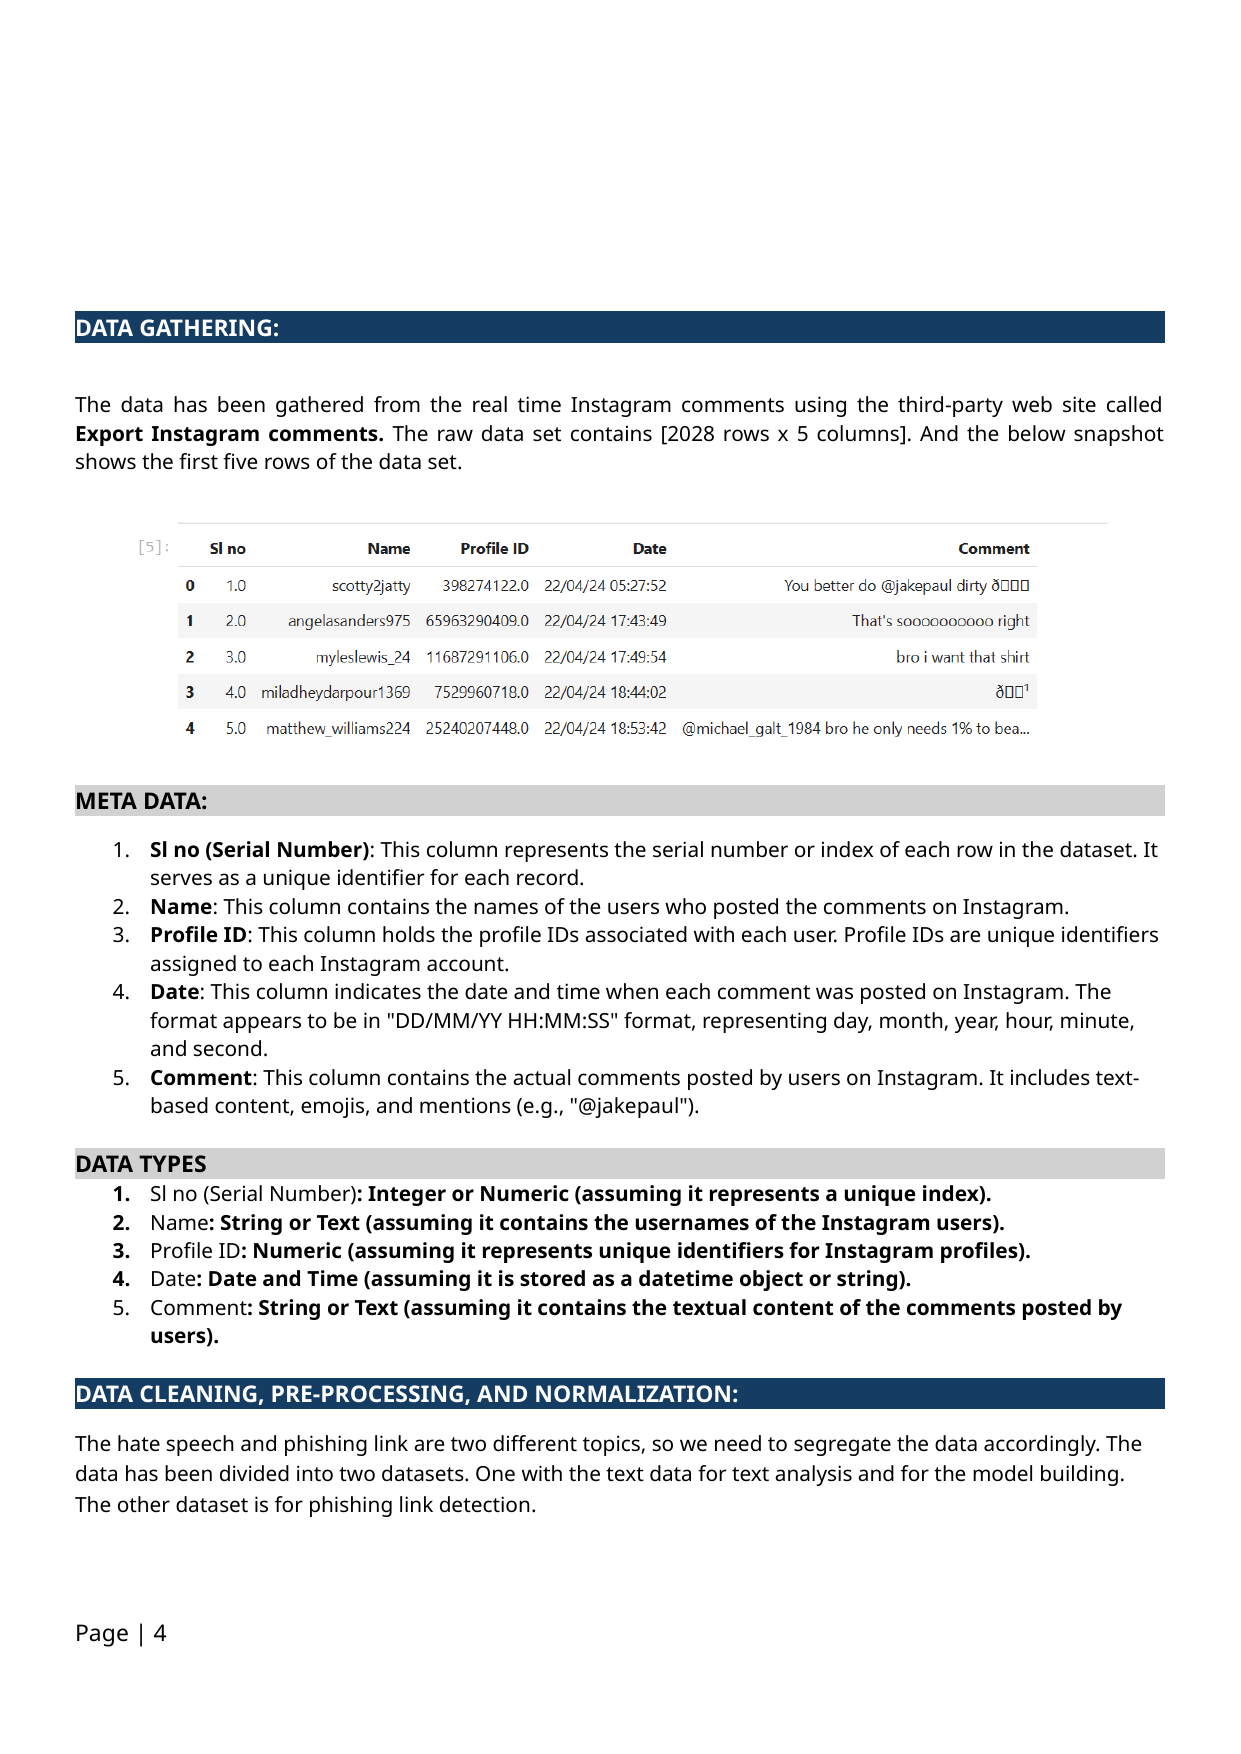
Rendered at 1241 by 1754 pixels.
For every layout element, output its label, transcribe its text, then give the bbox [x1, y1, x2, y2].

text DATA CLEANING, PRE-PROCESSING, AND NORMALIZATION: [75, 1378, 1165, 1409]
list Date: This column indicates the date and time when each comment was posted on Instagram. The format appears to be in "DD/MM/YY HH:MM:SS" format, representing day, month, year, hour, minute, and second. [112, 977, 1165, 1063]
list Comment: String or Text (assuming it contains the textual content of the comments posted by users). [112, 1293, 1165, 1350]
list Sl no (Serial Number): This column represents the serial number or index of each row in the dataset. It serves as a unique identifier for each record. [112, 835, 1165, 892]
text The hate speech and phishing link are two different topics, so we need to segregate the data accordingly. The data has been divided into two datasets. One with the text data for text analysis and for the model building. The other dataset is for phishing link detection. [75, 1429, 1165, 1518]
list Comment: This column contains the actual comments posted by users on Instagram. It includes text-based content, emojis, and mentions (e.g., "@jakepaul"). [112, 1063, 1165, 1119]
list Sl no (Serial Number): Integer or Numeric (assuming it represents a unique index). [112, 1179, 1165, 1208]
list Date: Date and Time (assuming it is stored as a datetime object or string). [112, 1264, 1165, 1293]
text The data has been gathered from the real time Instagram comments using the third-party web site called Export Instagram comments. The raw data set contains [2028 rows x 5 columns]. And the below snapshot shows the first five rows of the data set. [75, 390, 1165, 476]
list Name: String or Text (assuming it contains the usernames of the Instagram users). [112, 1208, 1165, 1236]
picture [132, 522, 1108, 766]
text META DATA: [75, 785, 1165, 816]
text DATA TYPES [75, 1148, 1165, 1179]
list Profile ID: Numeric (assuming it represents unique identifiers for Instagram profiles). [112, 1236, 1165, 1264]
text DATA GATHERING: [75, 311, 1165, 343]
list Name: This column contains the names of the users who posted the comments on Instagram. [112, 892, 1165, 920]
list Profile ID: This column holds the profile IDs associated with each user. Profile IDs are unique identifiers assigned to each Instagram account. [112, 920, 1165, 977]
